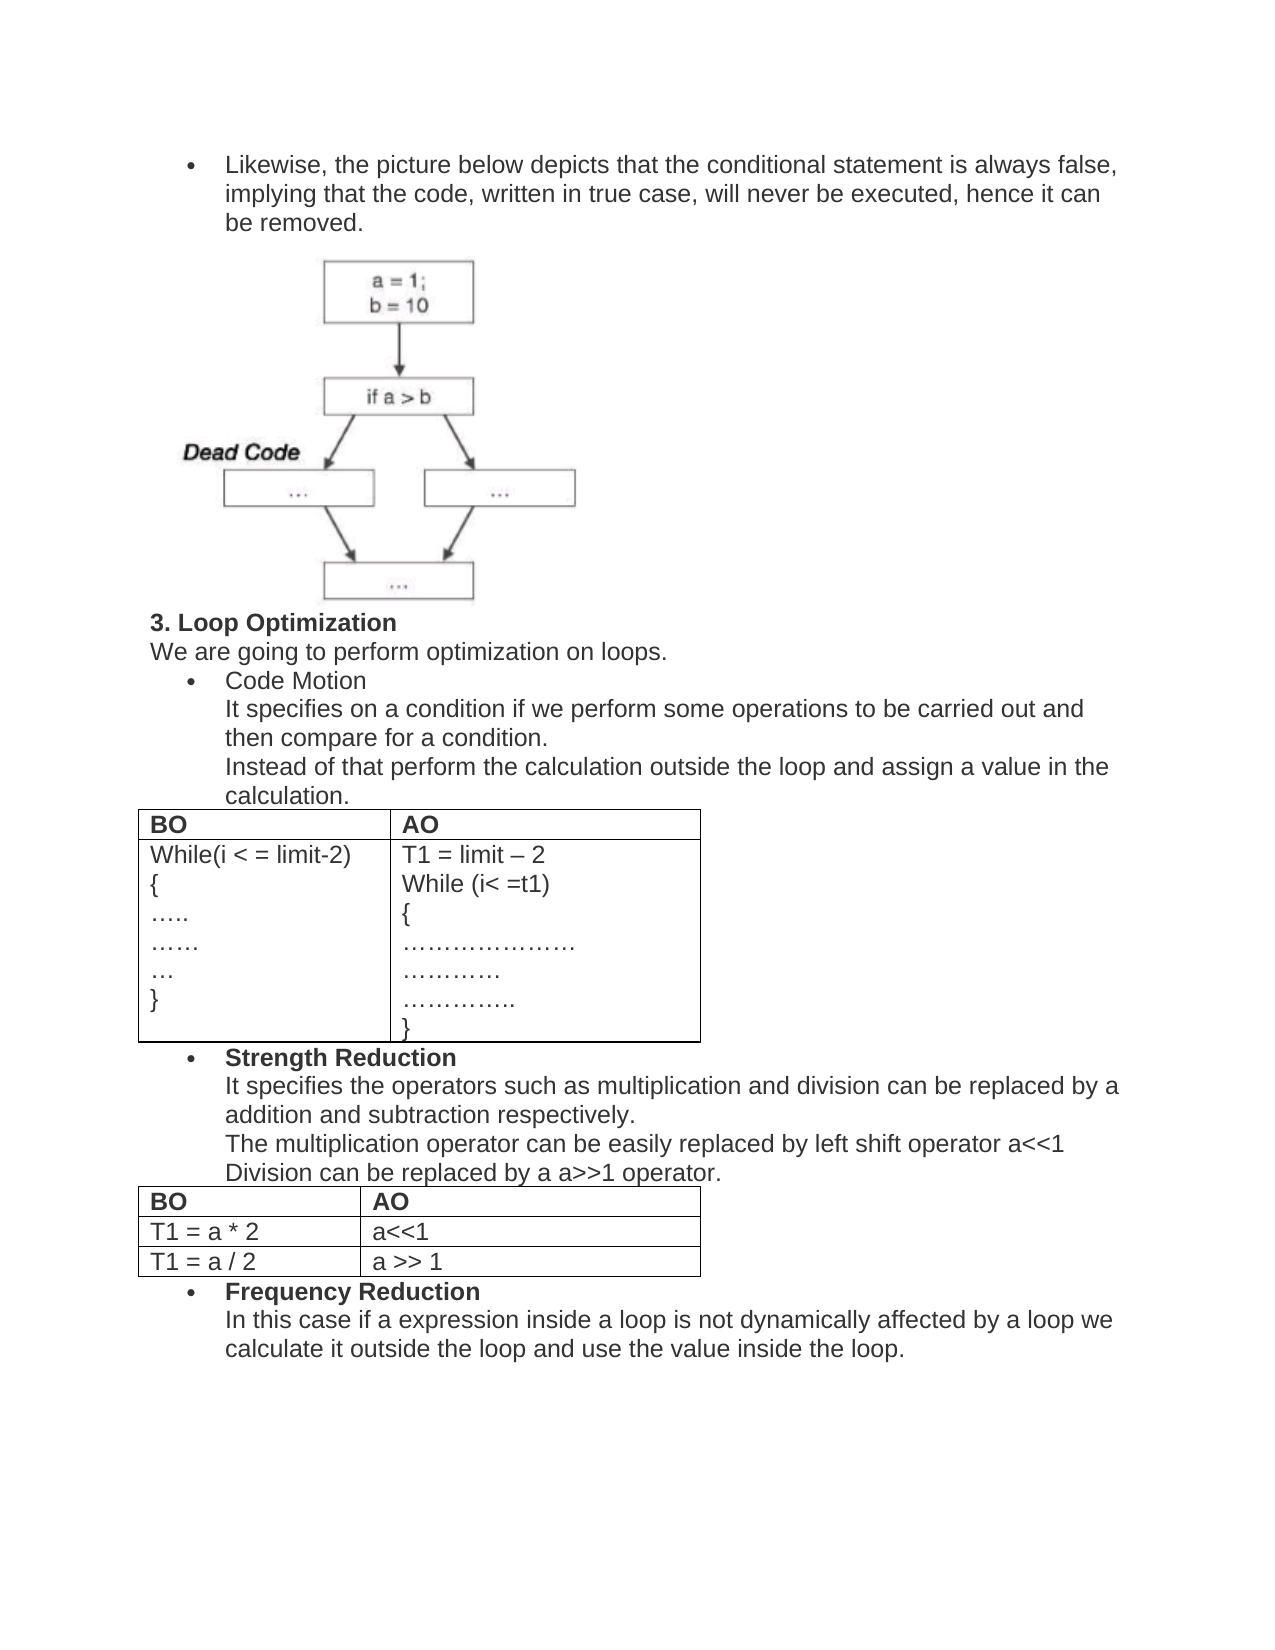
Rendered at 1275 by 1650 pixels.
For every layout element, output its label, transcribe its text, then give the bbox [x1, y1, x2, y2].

list Code Motion [187, 666, 1125, 694]
table_cell T1 = a * 2 [139, 1217, 360, 1246]
text We are going to perform optimization on loops. [150, 637, 1125, 666]
table_cell T1 = a / 2 [139, 1247, 360, 1276]
text In this case if a expression inside a loop is not dynamically affected by a loop we calculate it outside the loop and use the value inside the loop. [225, 1305, 1125, 1363]
list Frequency Reduction [187, 1277, 1125, 1305]
table_header AO [361, 1187, 700, 1216]
text It specifies on a condition if we perform some operations to be carried out and then compare for a condition. [225, 694, 1125, 752]
list Strength Reduction [187, 1042, 1125, 1071]
table_header AO [391, 810, 700, 839]
text Instead of that perform the calculation outside the loop and assign a value in the calculation. [225, 752, 1125, 809]
text The multiplication operator can be easily replaced by left shift operator a<<1 Division can be replaced by a a>>1 operator. [225, 1129, 1125, 1186]
table_cell a >> 1 [361, 1247, 700, 1276]
table_cell T1 = limit – 2 While (i< =t1) { ………………… ………… ………….. } [391, 840, 700, 1041]
table_header BO [139, 1187, 360, 1216]
list Likewise, the picture below depicts that the conditional statement is always false, implying that the code, written in true case, will never be executed, hence it can be removed. [187, 150, 1125, 236]
text It specifies the operators such as multiplication and division can be replaced by a addition and subtraction respectively. [225, 1071, 1125, 1129]
table_cell a<<1 [361, 1217, 700, 1246]
table_header BO [139, 810, 390, 839]
table_cell While(i < = limit-2) { ….. …… … } [139, 840, 390, 1041]
text 3. Loop Optimization [150, 608, 1125, 637]
picture [150, 236, 584, 609]
